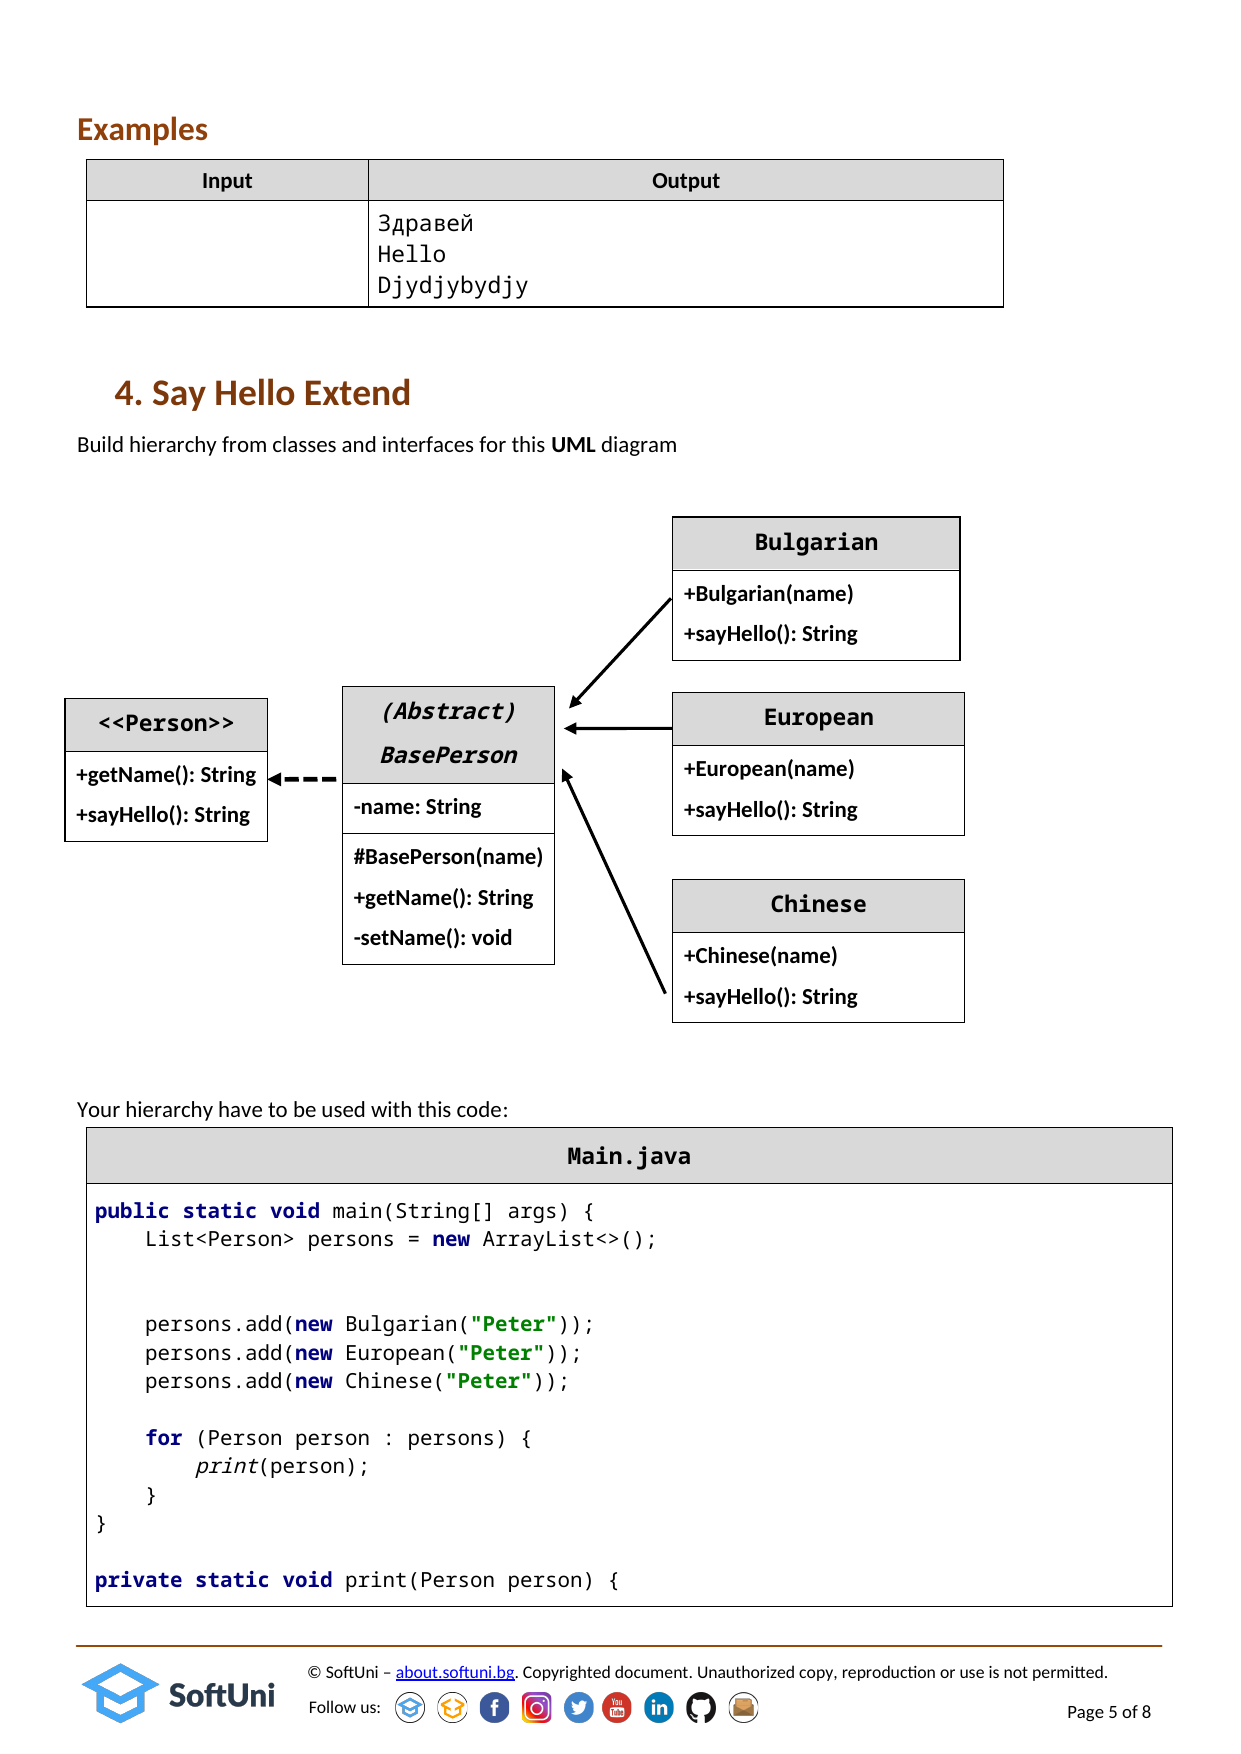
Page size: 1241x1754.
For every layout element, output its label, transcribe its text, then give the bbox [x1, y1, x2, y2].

table_header <<Person>> [66, 699, 267, 751]
table_cell +getName(): String +sayHello(): String [66, 752, 267, 841]
picture [75, 1658, 281, 1729]
picture [479, 1692, 510, 1723]
picture [728, 1692, 759, 1723]
table_cell [87, 201, 368, 306]
picture [686, 1692, 716, 1723]
picture [564, 1692, 594, 1723]
table_cell +Bulgarian(name) +sayHello(): String [673, 571, 959, 660]
table_header Output [369, 160, 1003, 200]
picture [395, 1692, 425, 1723]
text Your hierarchy have to be used with this code: [77, 1095, 1163, 1123]
table_header Chinese [673, 880, 964, 932]
table_header European [673, 693, 964, 745]
subtitle Examples [77, 108, 1163, 149]
table_cell #BasePerson(name) +getName(): String -setName(): void [343, 834, 554, 964]
table_cell +Chinese(name) +sayHello(): String [673, 933, 964, 1022]
subtitle Say Hello Extend [114, 369, 1163, 415]
picture [644, 1692, 653, 1701]
text Build hierarchy from classes and interfaces for this UML diagram [77, 430, 1163, 458]
table_header Input [87, 160, 368, 200]
picture [658, 1705, 667, 1714]
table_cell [87, 1184, 1172, 1606]
picture [644, 1714, 653, 1723]
picture [665, 1714, 674, 1723]
picture [602, 1692, 632, 1723]
table_header Main.java [87, 1128, 1172, 1183]
table_header Bulgarian [673, 518, 959, 569]
table_cell -name: String [343, 784, 554, 833]
picture [665, 1692, 674, 1701]
picture [437, 1692, 468, 1723]
table_cell +European(name) +sayHello(): String [673, 746, 964, 835]
table_cell Здравей Hello Djydjybydjy [369, 201, 1003, 306]
table_header (Abstract) BasePerson [343, 687, 554, 783]
picture [522, 1692, 552, 1723]
